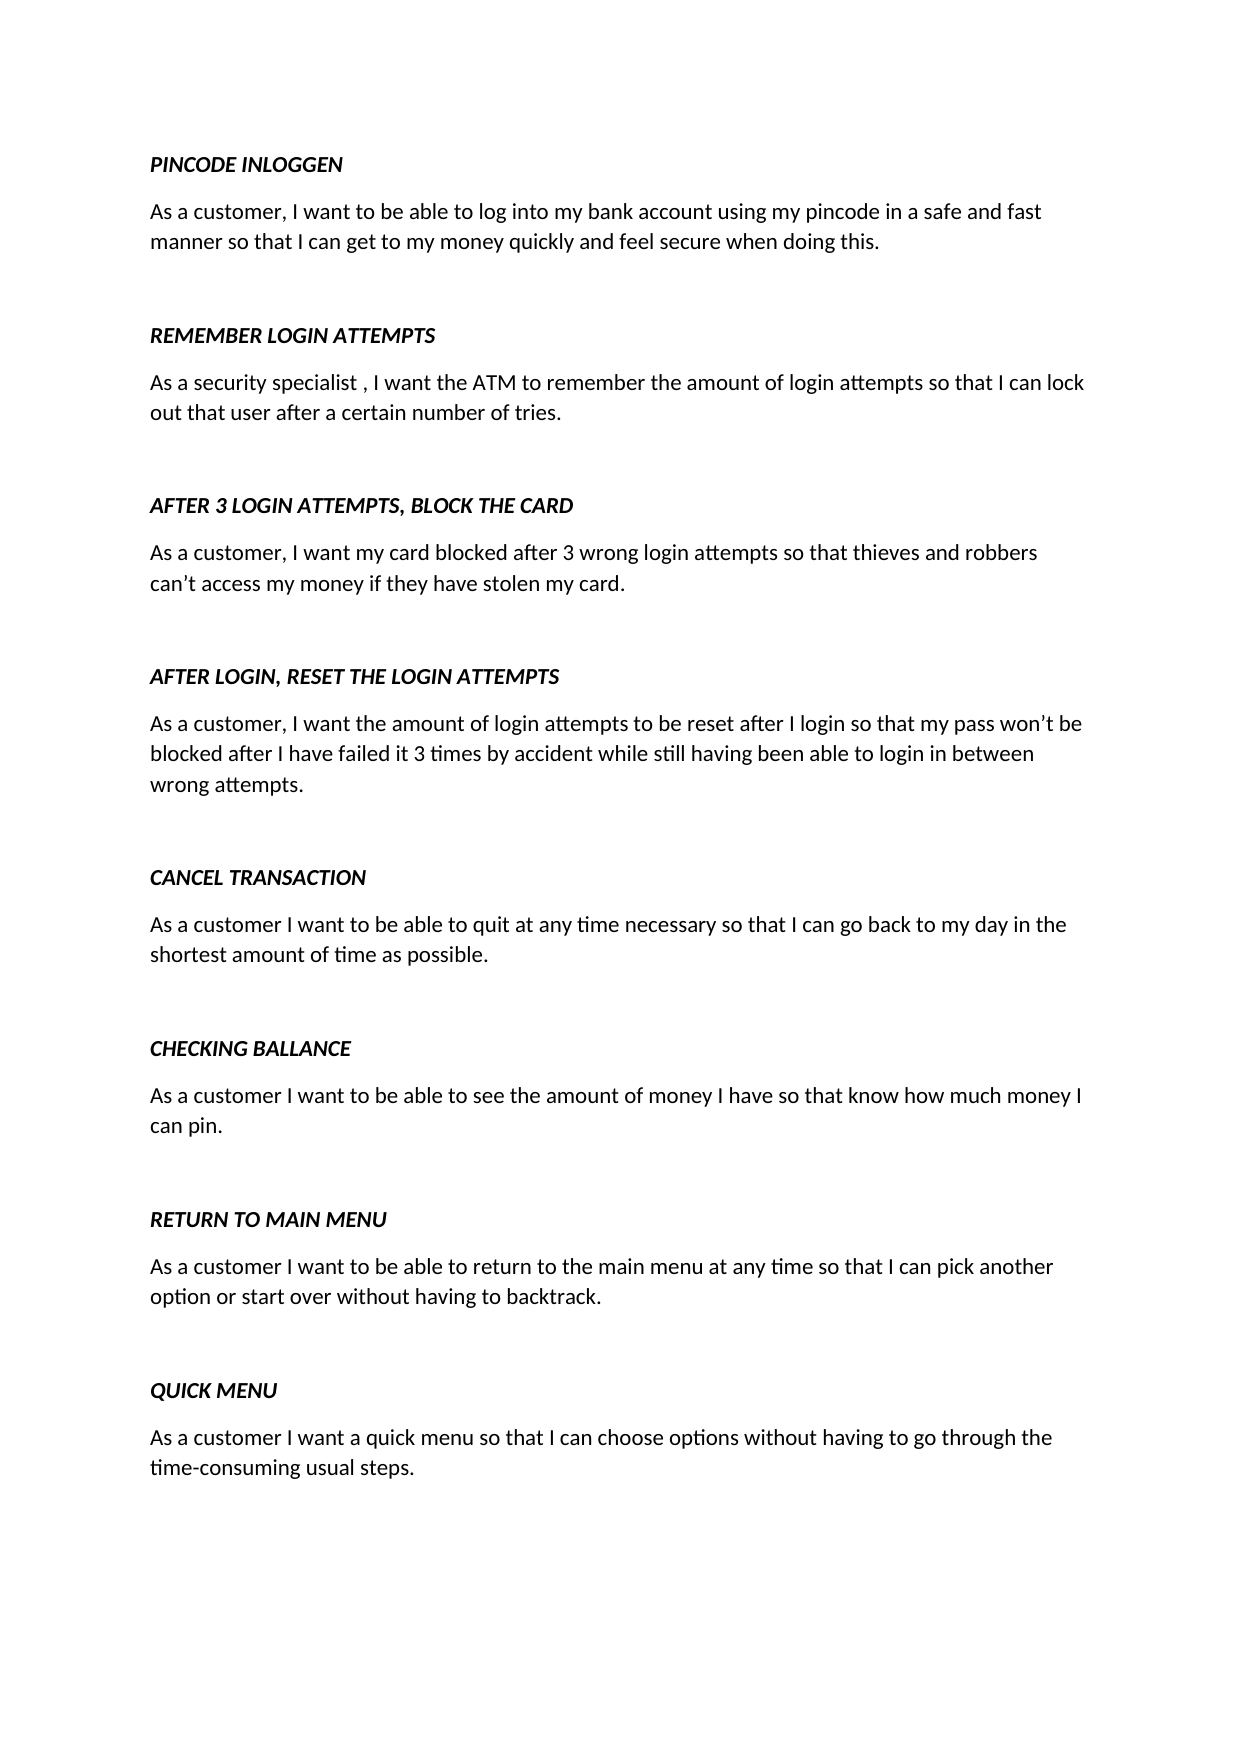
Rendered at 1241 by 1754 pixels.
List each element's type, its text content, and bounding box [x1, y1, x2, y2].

text As a customer, I want to be able to log into my bank account using my pincode in a safe and fast manner so that I can get to my money quickly and feel secure when doing this. [150, 197, 1090, 255]
text As a customer I want to be able to see the amount of money I have so that know how much money I can pin. [150, 1081, 1090, 1139]
text REMEMBER LOGIN ATTEMPTS [150, 321, 1090, 349]
text As a customer, I want my card blocked after 3 wrong login attempts so that thieves and robbers can’t access my money if they have stolen my card. [150, 538, 1090, 597]
text As a customer I want to be able to quit at any time necessary so that I can go back to my day in the shortest amount of time as possible. [150, 910, 1090, 969]
text CHECKING BALLANCE [150, 1034, 1090, 1062]
text As a customer I want to be able to return to the main menu at any time so that I can pick another option or start over without having to backtrack. [150, 1252, 1090, 1310]
text QUICK MENU [150, 1376, 1090, 1404]
text As a customer I want a quick menu so that I can choose options without having to go through the time-consuming usual steps. [150, 1423, 1090, 1481]
text CANCEL TRANSACTION [150, 863, 1090, 892]
text PINCODE INLOGGEN [150, 150, 1090, 178]
text AFTER 3 LOGIN ATTEMPTS, BLOCK THE CARD [150, 492, 1090, 520]
text RETURN TO MAIN MENU [150, 1205, 1090, 1233]
text AFTER LOGIN, RESET THE LOGIN ATTEMPTS [150, 662, 1090, 691]
text As a customer, I want the amount of login attempts to be reset after I login so that my pass won’t be blocked after I have failed it 3 times by accident while still having been able to login in between wrong attempts. [150, 709, 1090, 798]
text As a security specialist , I want the ATM to remember the amount of login attempts so that I can lock out that user after a certain number of tries. [150, 368, 1090, 426]
